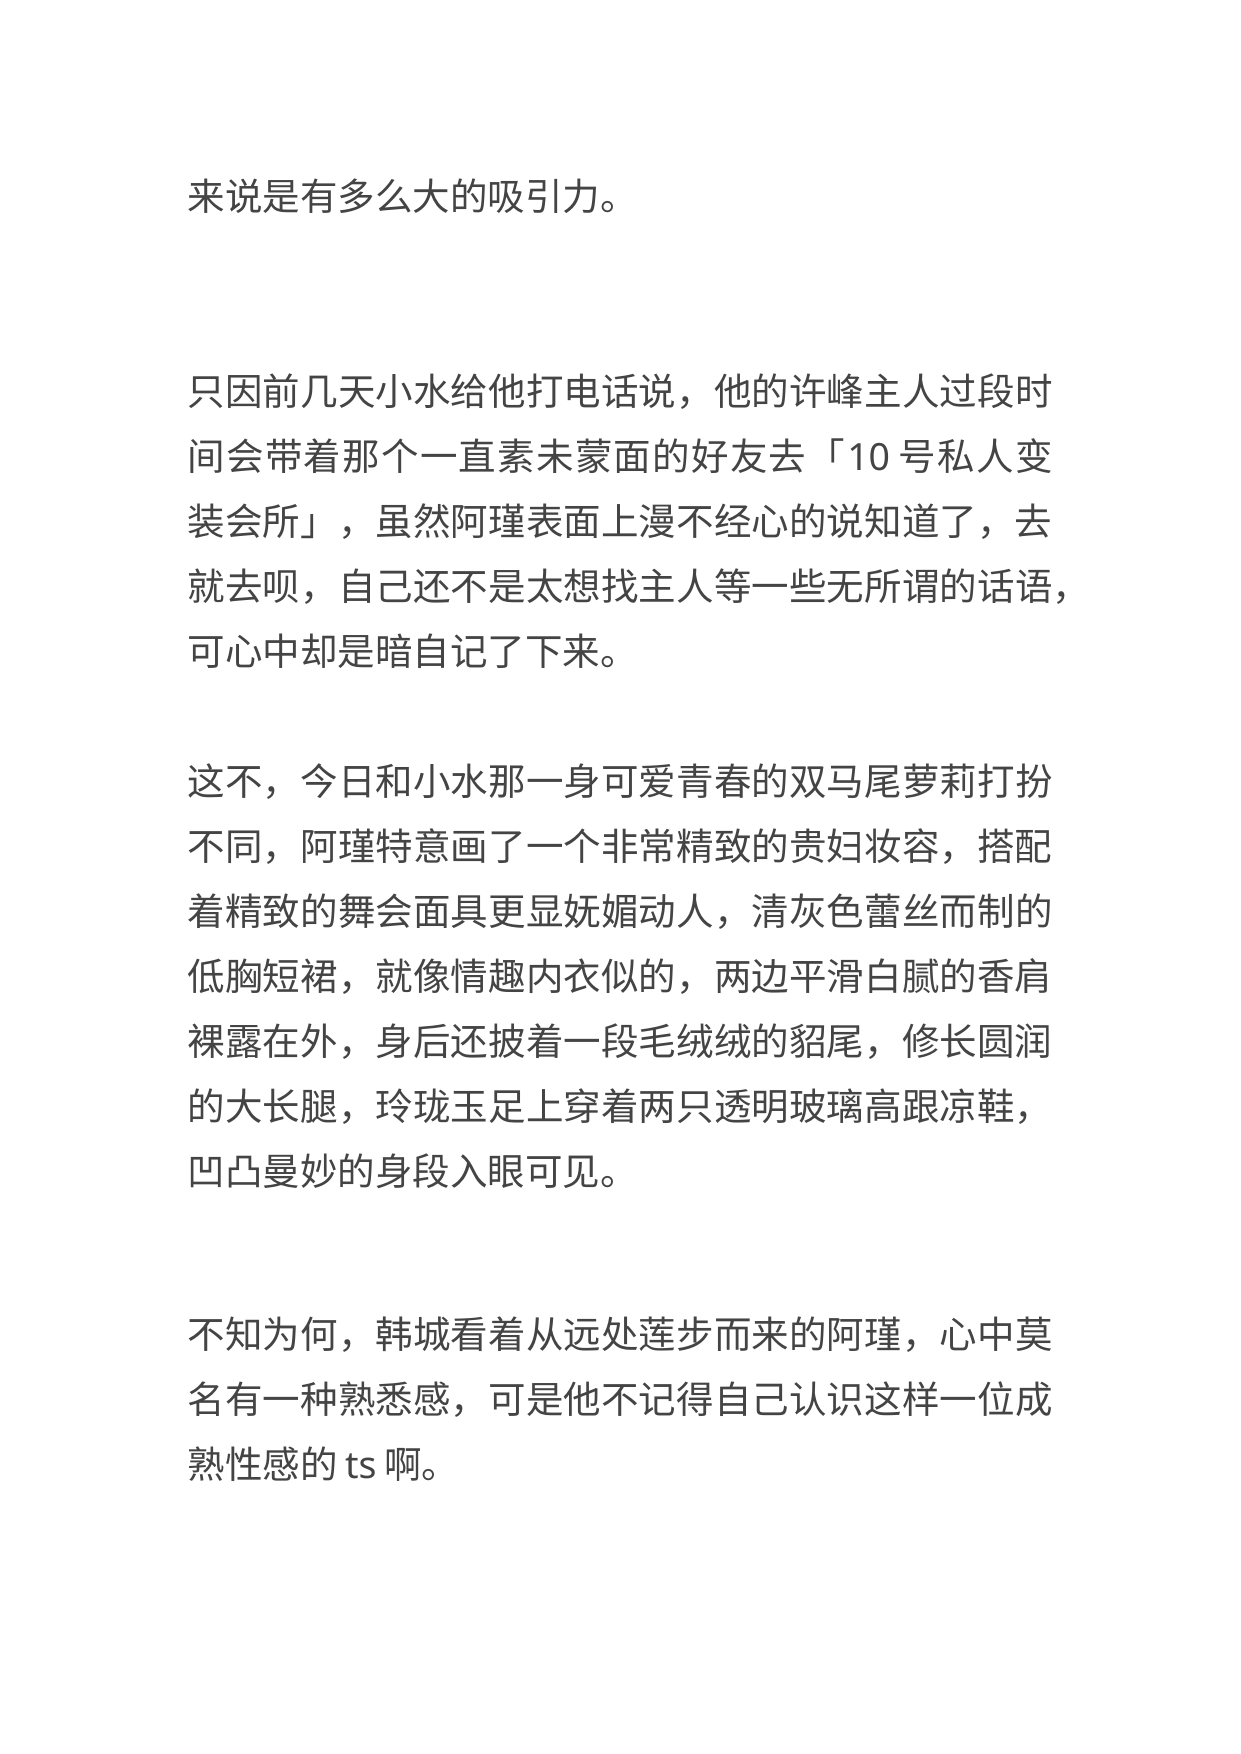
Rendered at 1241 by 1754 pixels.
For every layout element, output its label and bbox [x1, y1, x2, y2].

text [187, 162, 1053, 1527]
